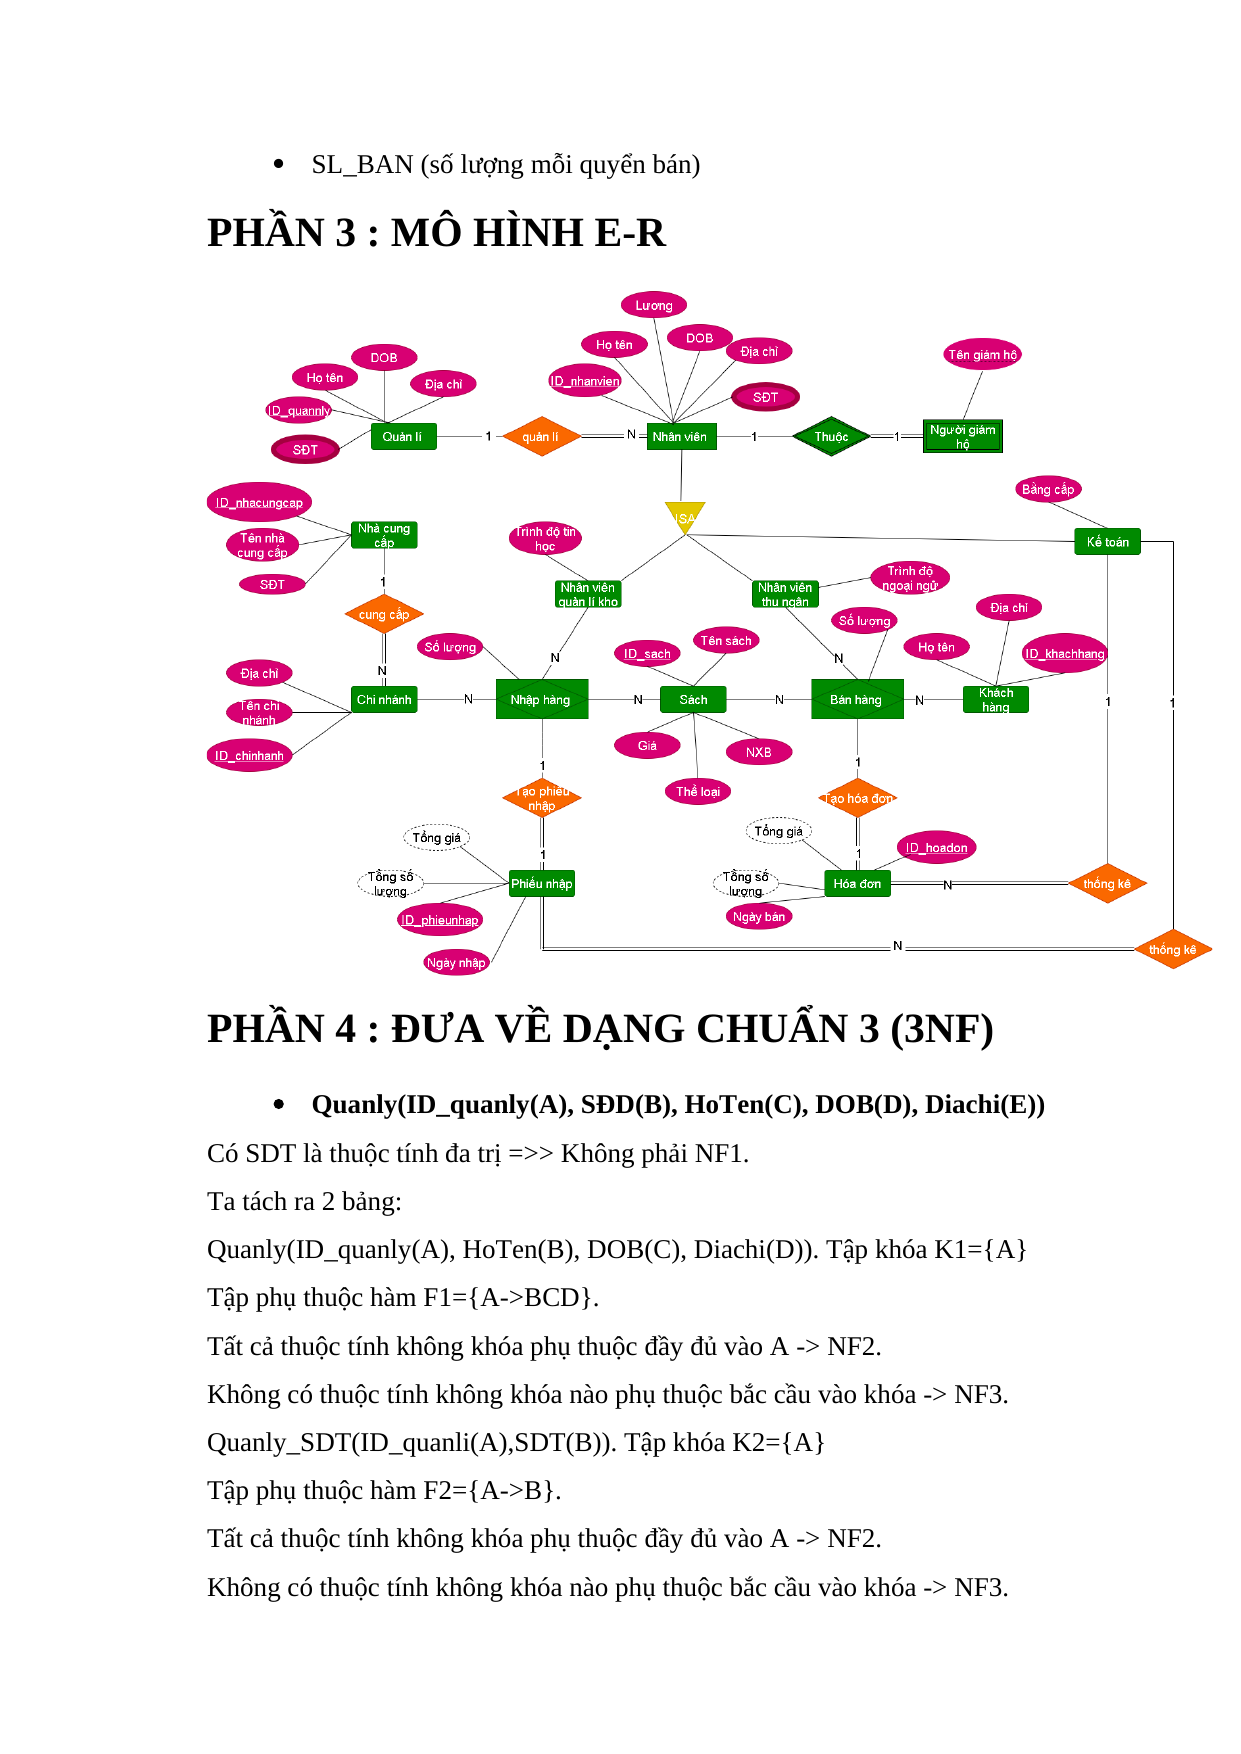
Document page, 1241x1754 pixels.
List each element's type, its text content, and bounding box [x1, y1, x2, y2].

subtitle PHẦN 3 : MÔ HÌNH E-R [207, 207, 1122, 255]
picture [206, 291, 1213, 976]
text Không có thuộc tính không khóa nào phụ thuộc bắc cầu vào khóa -> NF3. [207, 1378, 1122, 1409]
text Tập phụ thuộc hàm F1={A->BCD}. [207, 1281, 1122, 1312]
list Quanly(ID_quanly(A), SĐD(B), HoTen(C), DOB(D), Diachi(E)) [274, 1088, 1122, 1119]
text Quanly(ID_quanly(A), HoTen(B), DOB(C), Diachi(D)). Tập khóa K1={A} [207, 1233, 1122, 1264]
text Không có thuộc tính không khóa nào phụ thuộc bắc cầu vào khóa -> NF3. [207, 1571, 1122, 1602]
list SL_BAN (số lượng mỗi quyển bán) [274, 148, 1122, 179]
text Tất cả thuộc tính không khóa phụ thuộc đầy đủ vào A -> NF2. [207, 1522, 1122, 1554]
text Tập phụ thuộc hàm F2={A->B}. [207, 1474, 1122, 1505]
text Quanly_SDT(ID_quanli(A),SDT(B)). Tập khóa K2={A} [207, 1426, 1122, 1457]
text Có SDT là thuộc tính đa trị =>> Không phải NF1. [207, 1137, 1122, 1168]
subtitle PHẦN 4 : ĐƯA VỀ DẠNG CHUẨN 3 (3NF) [207, 1004, 1122, 1052]
text Ta tách ra 2 bảng: [207, 1185, 1122, 1216]
text Tất cả thuộc tính không khóa phụ thuộc đầy đủ vào A -> NF2. [207, 1329, 1122, 1361]
